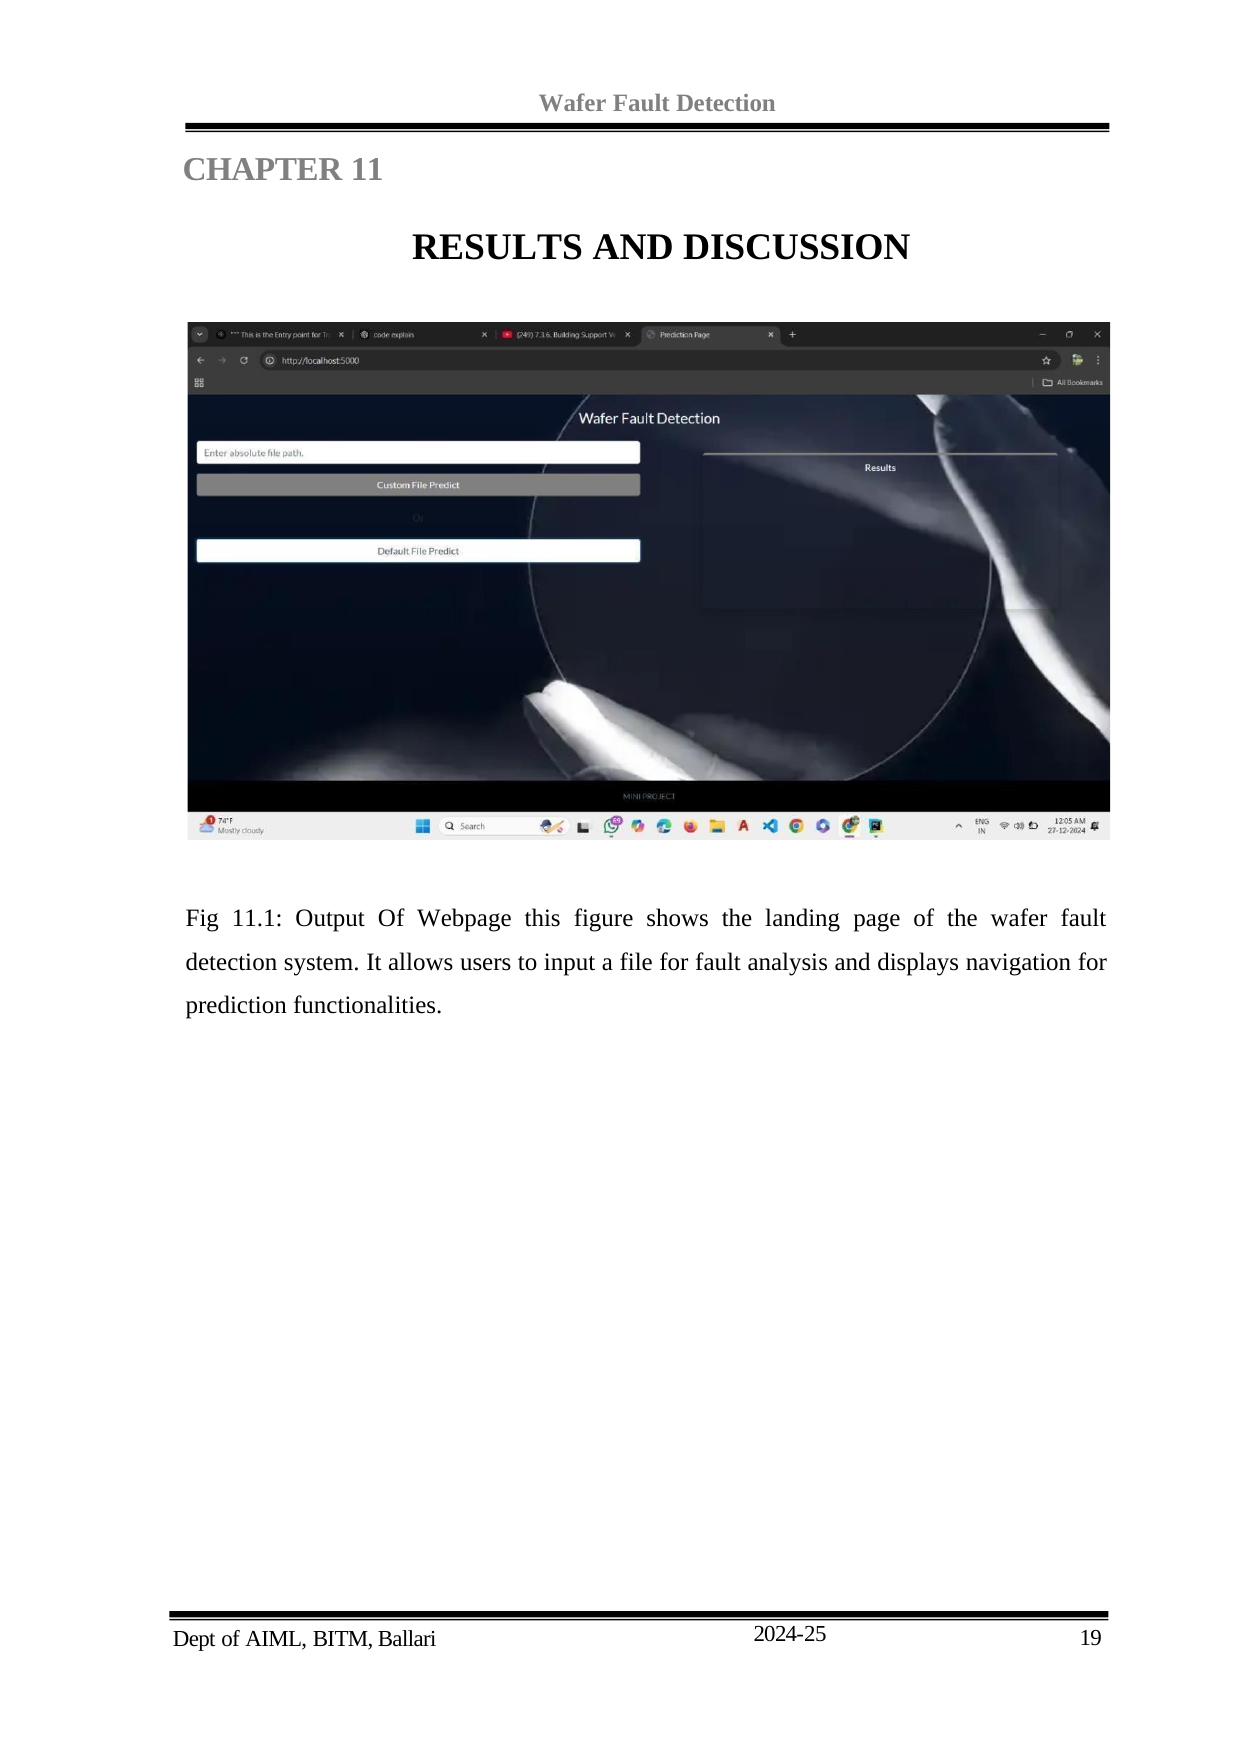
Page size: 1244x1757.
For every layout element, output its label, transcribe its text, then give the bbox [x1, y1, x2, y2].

text CHAPTER 11 [182, 149, 1131, 188]
text Fig 11.1: Output Of Webpage this figure shows the landing page of the wafer fault detection system. It allows users to input a file for fault analysis and displays navigation for prediction functionalities. [185, 903, 1108, 1018]
picture [187, 322, 1110, 840]
subtitle RESULTS AND DISCUSSION [249, 224, 1073, 268]
